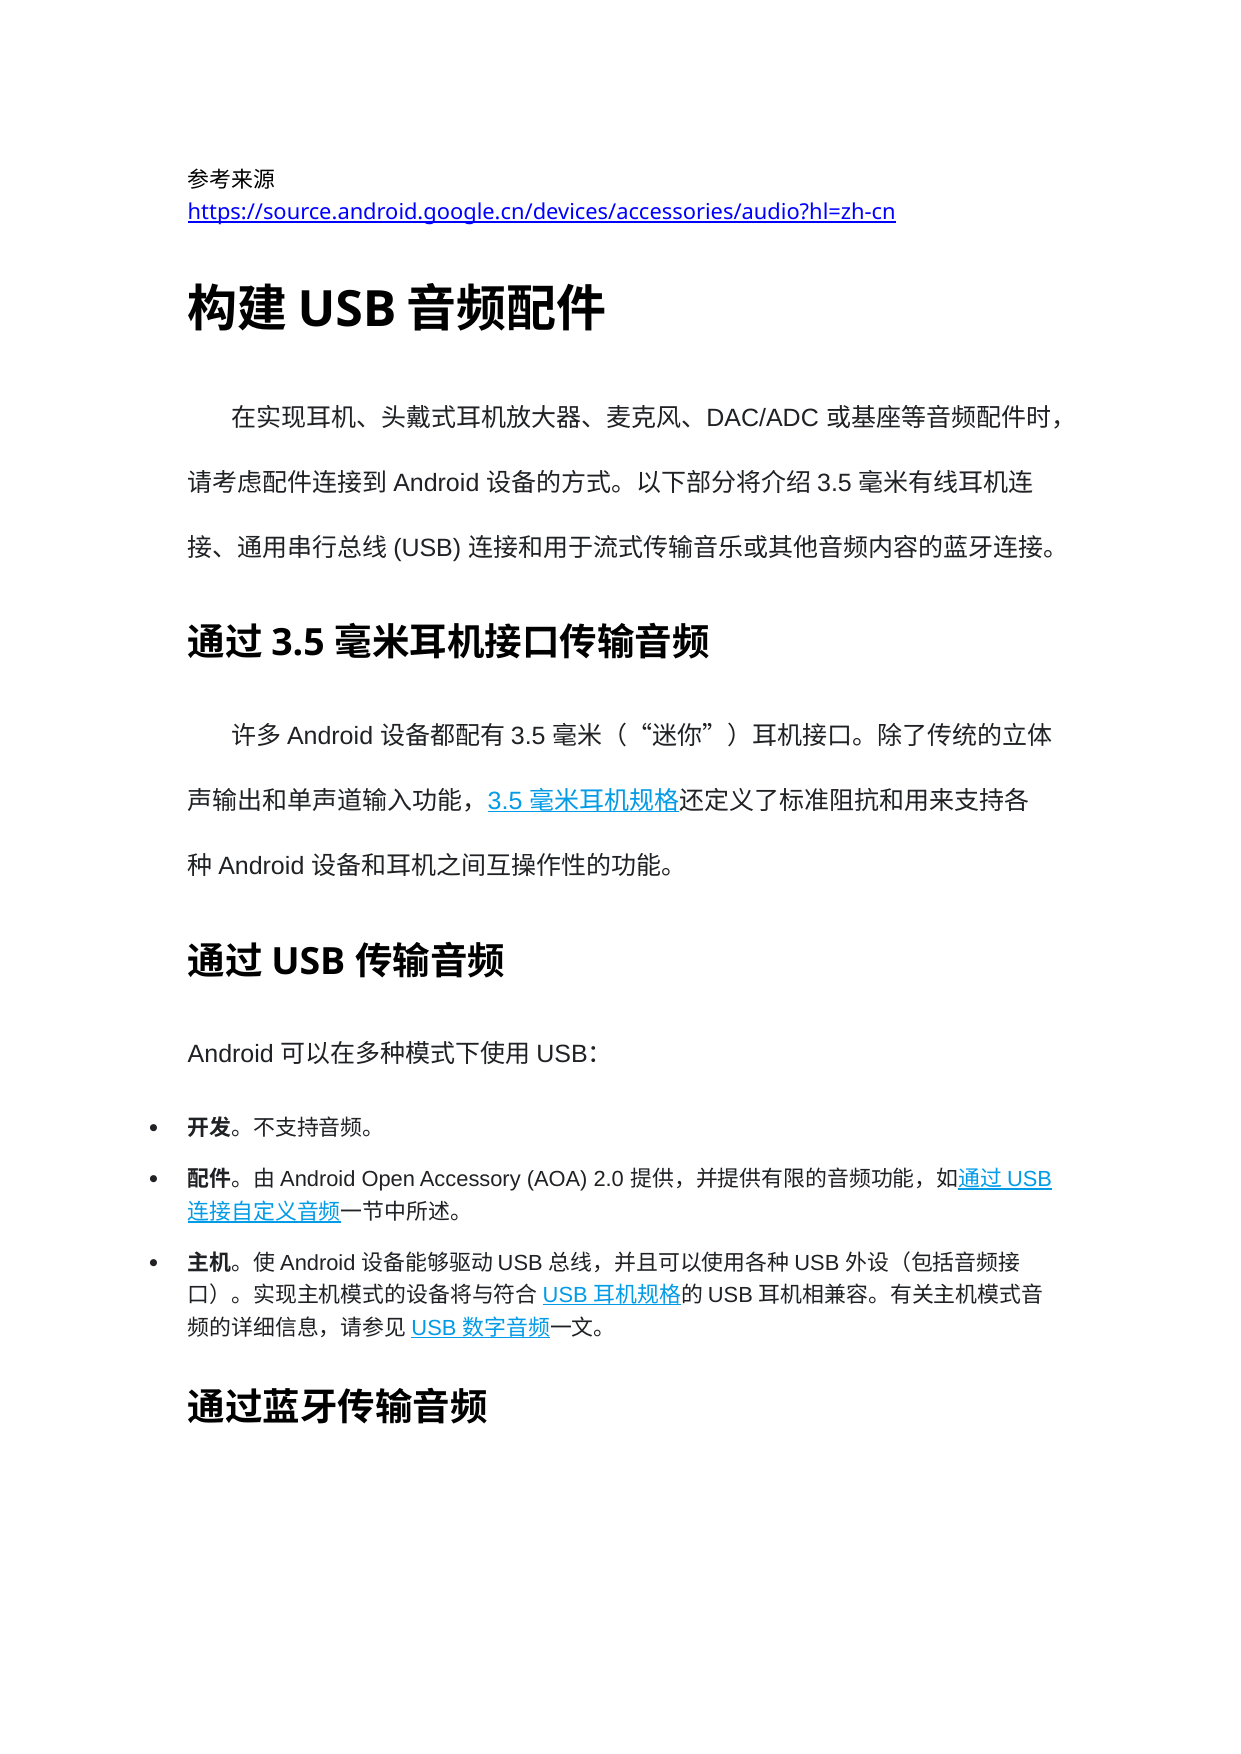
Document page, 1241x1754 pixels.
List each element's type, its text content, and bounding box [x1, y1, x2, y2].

text https://source.android.google.cn/devices/accessories/audio?hl=zh-cn [187, 194, 1053, 227]
text 许多 Android 设备都配有 3.5 毫米（“迷你”）耳机接口。除了传统的立体声输出和单声道输入功能，3.5 毫米耳机规格还定义了标准阻抗和用来支持各种 Android 设备和耳机之间互操作性的功能。 [187, 701, 1053, 896]
subtitle 通过 USB 传输音频 [187, 925, 1053, 990]
list 主机。使 Android 设备能够驱动 USB 总线，并且可以使用各种 USB 外设（包括音频接口）。实现主机模式的设备将与符合 USB 耳机规格的 USB 耳机相兼容。有关主机模式音频的详细信息，请参见 USB 数字音频一文。 [150, 1244, 1053, 1342]
subtitle 通过蓝牙传输音频 [187, 1371, 1053, 1436]
subtitle 构建USB音频配件 [187, 256, 1053, 354]
list 开发。不支持音频。 [150, 1109, 1053, 1142]
subtitle 通过 3.5 毫米耳机接口传输音频 [187, 607, 1053, 672]
list 配件。由 Android Open Accessory (AOA) 2.0 提供，并提供有限的音频功能，如通过 USB 连接自定义音频一节中所述。 [150, 1161, 1053, 1226]
picture [533, 798, 550, 802]
text Android 可以在多种模式下使用 USB： [187, 1019, 1053, 1084]
text 在实现耳机、头戴式耳机放大器、麦克风、DAC/ADC 或基座等音频配件时，请考虑配件连接到 Android 设备的方式。以下部分将介绍 3.5 毫米有线耳机连接、通用串行总线 (USB) 连接和用于流式传输音乐或其他音频内容的蓝牙连接。 [187, 383, 1053, 578]
text 参考来源 [187, 162, 1053, 194]
